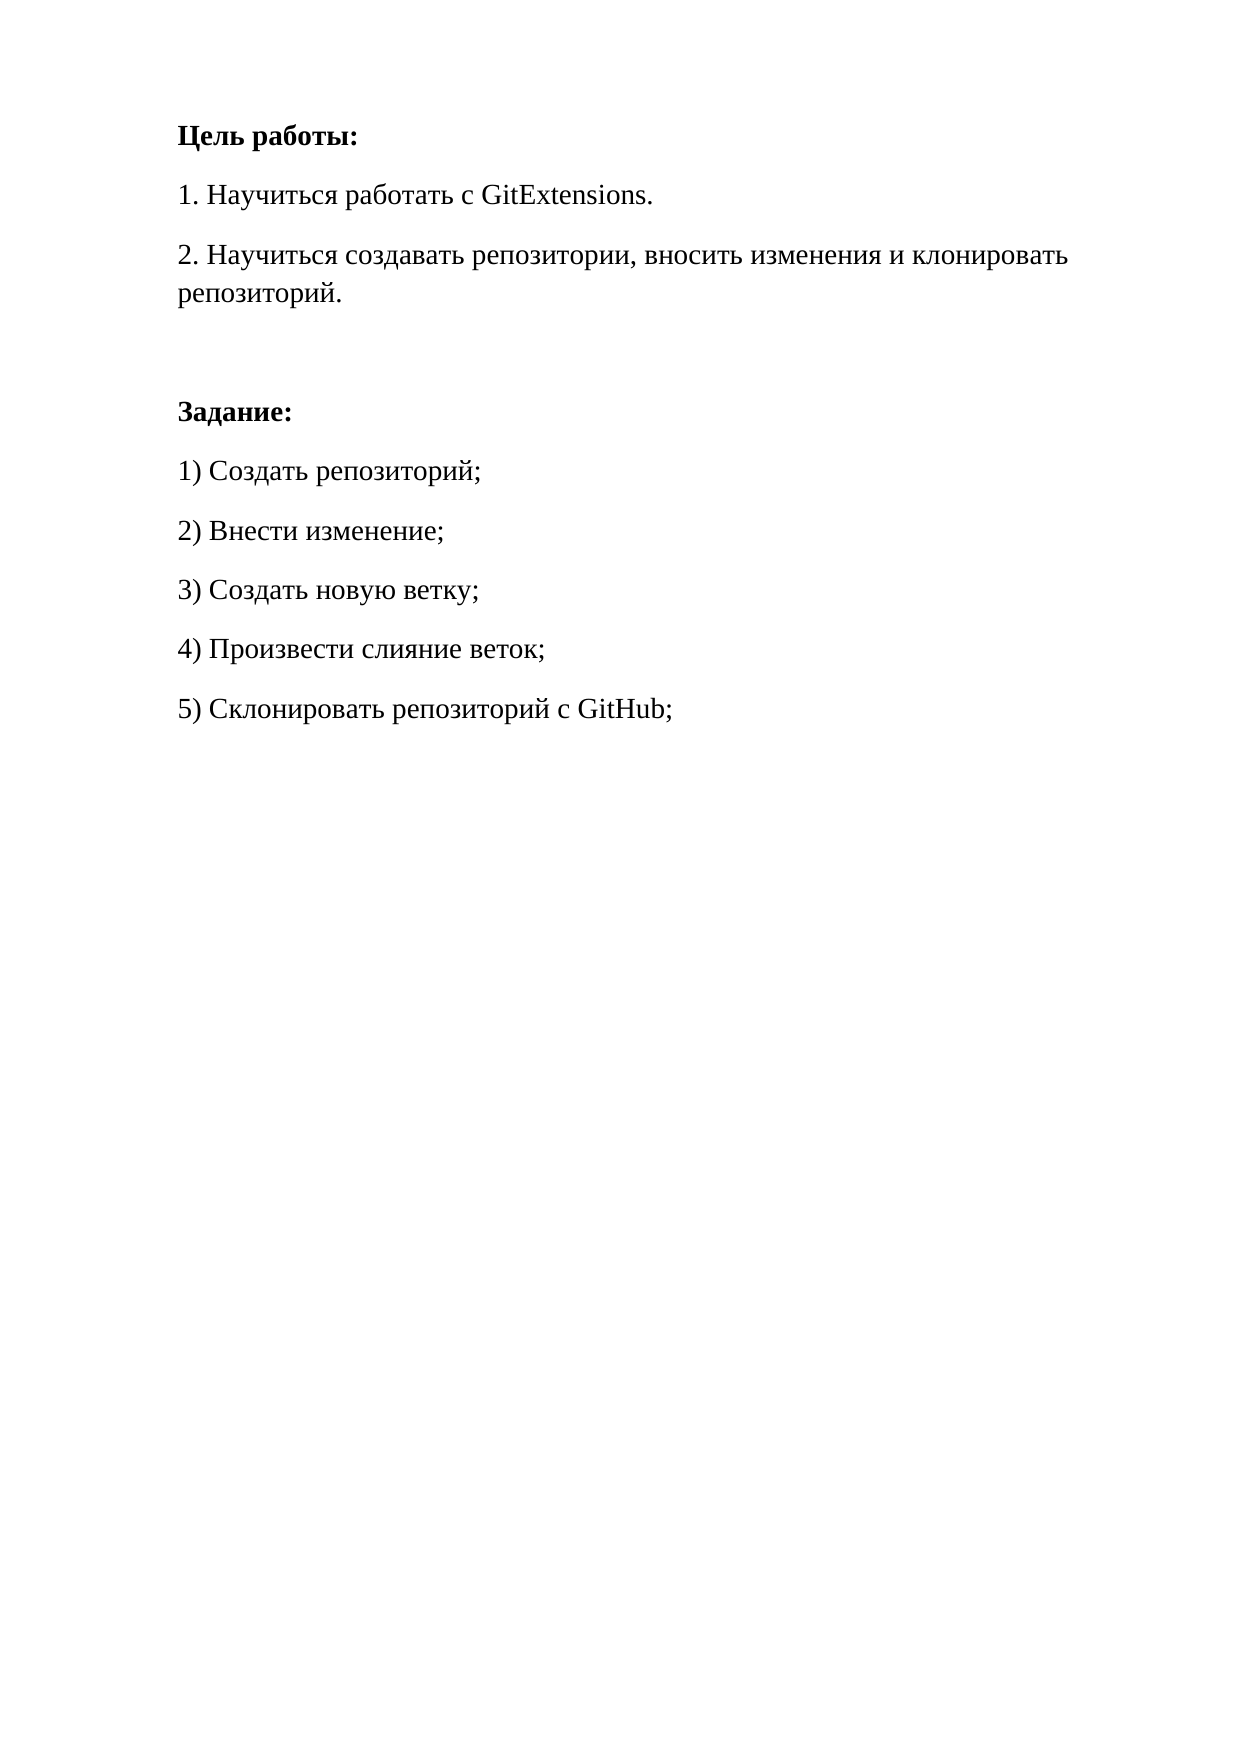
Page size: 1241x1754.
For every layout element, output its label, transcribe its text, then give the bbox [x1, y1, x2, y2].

text 4) Произвести слияние веток; [177, 632, 1152, 665]
text 1. Научиться работать с GitExtensions. [177, 177, 1152, 211]
text 2) Внести изменение; [177, 513, 1152, 546]
text Цель работы: [177, 118, 1152, 152]
text 5) Склонировать репозиторий с GitHub; [177, 691, 1152, 724]
text 1) Создать репозиторий; [177, 453, 1152, 487]
text Задание: [177, 394, 1152, 428]
text 3) Создать новую ветку; [177, 572, 1152, 606]
text 2. Научиться создавать репозитории, вносить изменения и клонировать репозиторий. [177, 237, 1152, 309]
